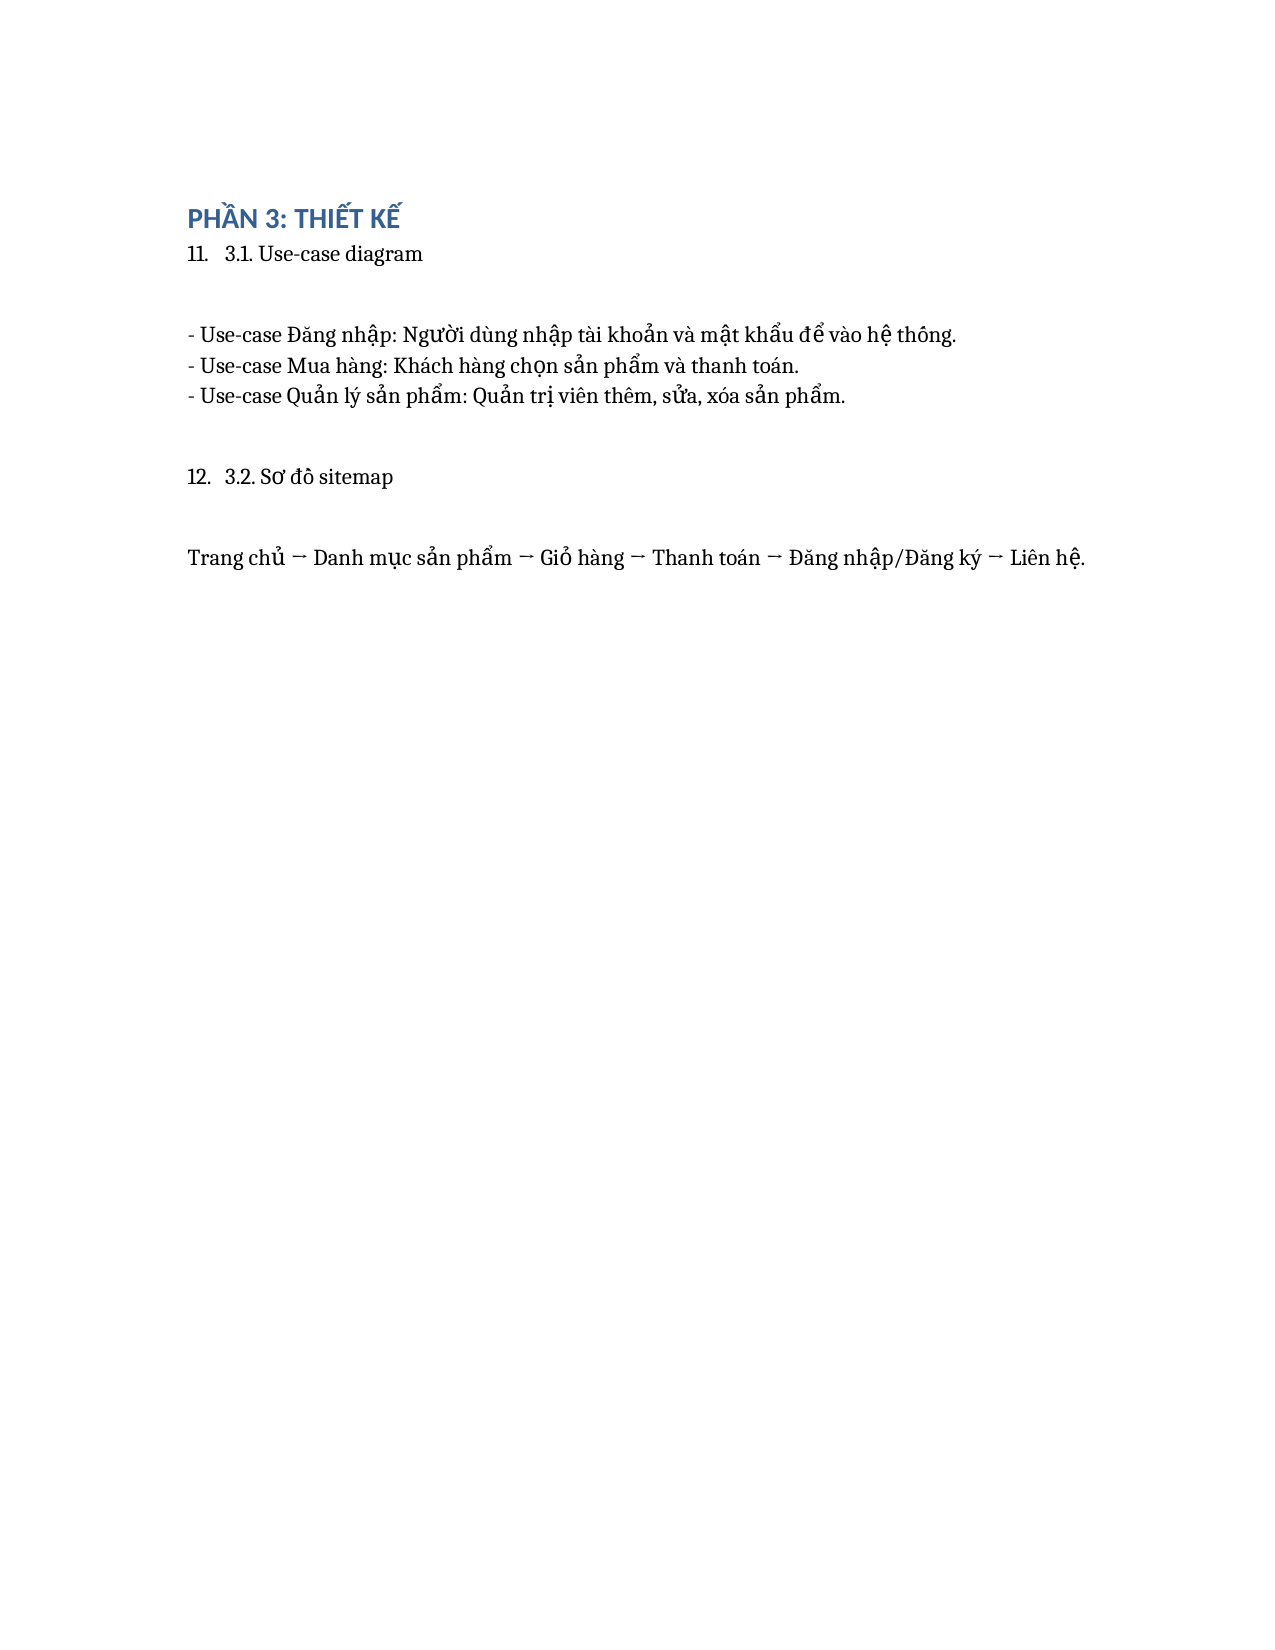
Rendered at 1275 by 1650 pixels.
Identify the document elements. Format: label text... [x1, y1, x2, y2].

list 3.2. Sơ đồ sitemap [187, 464, 1087, 490]
text - Use-case Đăng nhập: Người dùng nhập tài khoản và mật khẩu để vào hệ thống. - Use-case Mua hàng: Khách hàng chọn sản phẩm và thanh toán. - Use-case Quản lý sản phẩm: Quản trị viên thêm, sửa, xóa sản phẩm. [187, 292, 1087, 439]
list 3.1. Use-case diagram [187, 241, 1087, 267]
text Trang chủ → Danh mục sản phẩm → Giỏ hàng → Thanh toán → Đăng nhập/Đăng ký → Liên hệ. [187, 515, 1087, 602]
subtitle PHẦN 3: THIẾT KẾ [187, 200, 1087, 236]
